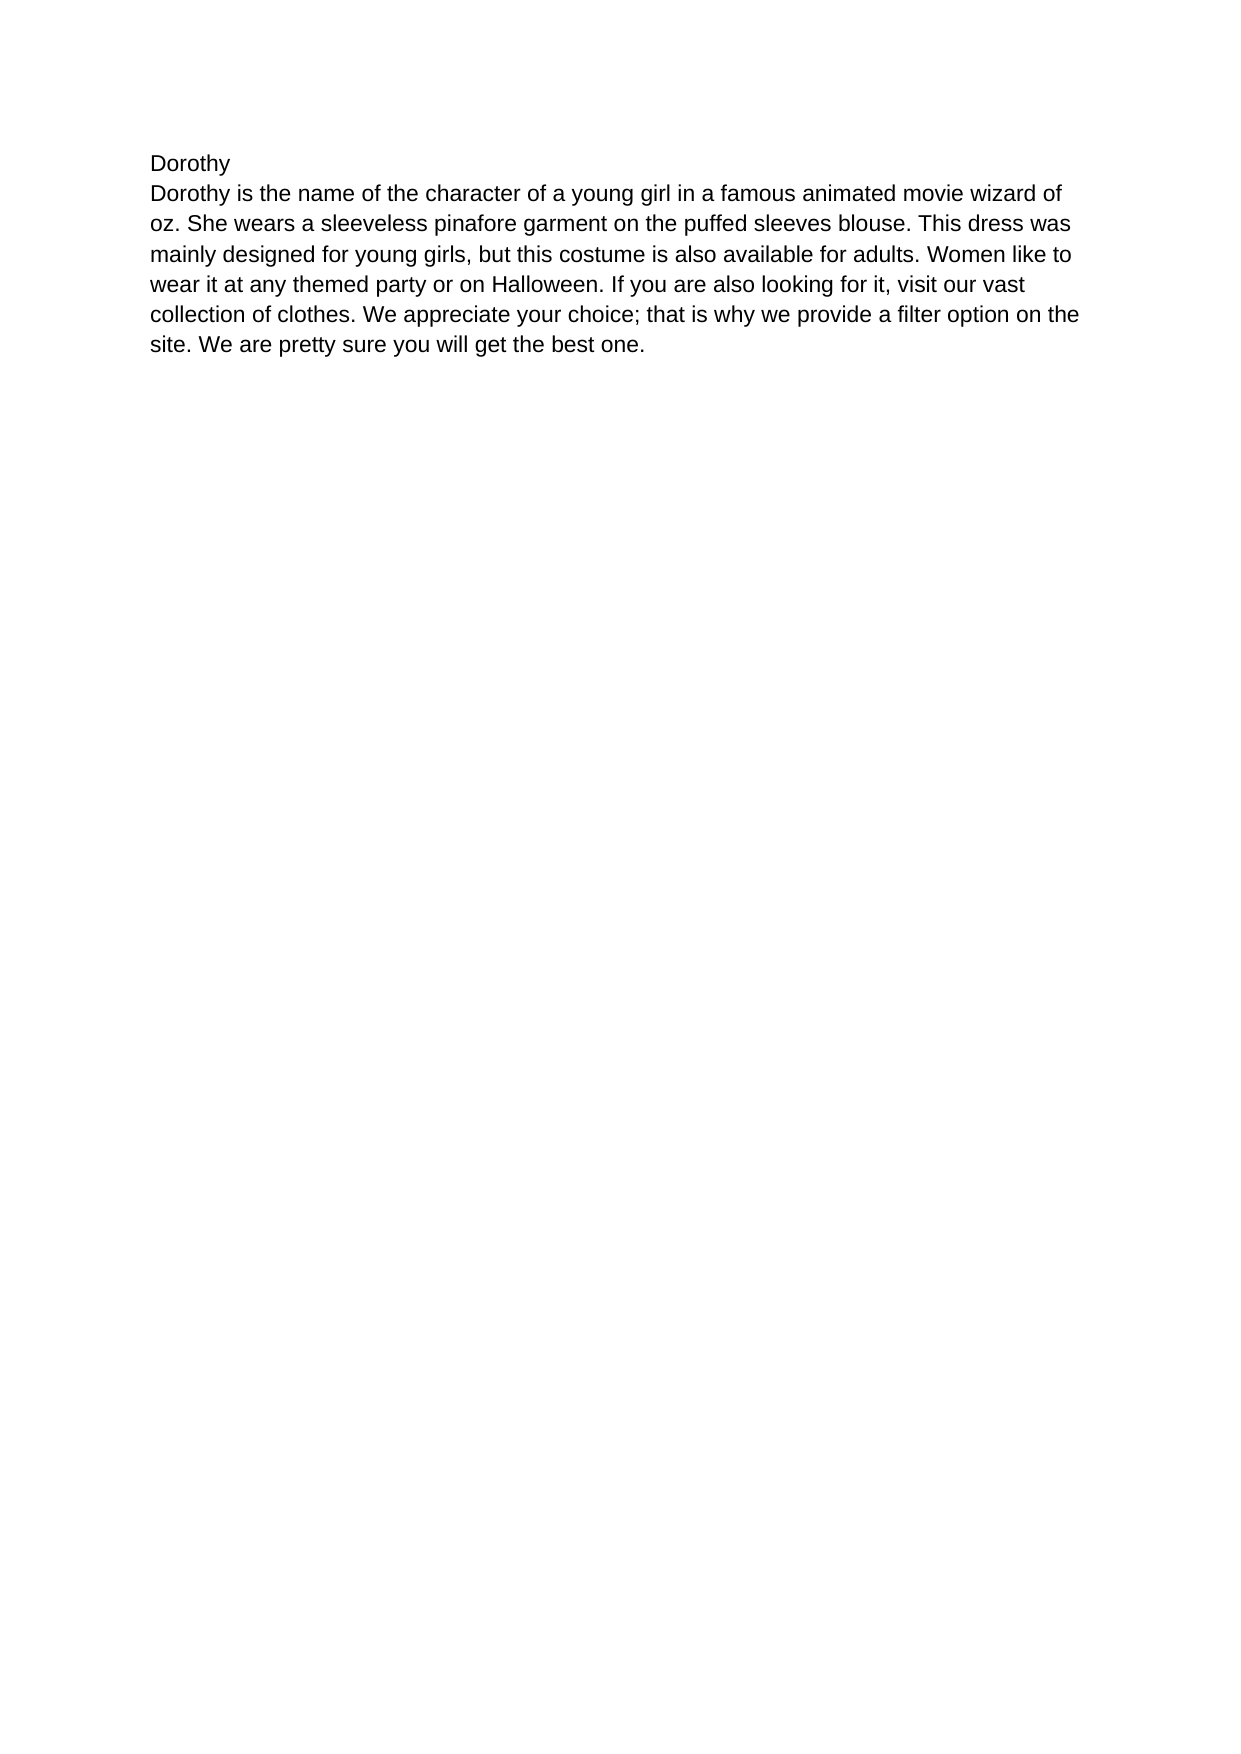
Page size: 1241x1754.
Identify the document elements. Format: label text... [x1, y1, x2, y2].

text Dorothy [150, 150, 1090, 176]
text Dorothy is the name of the character of a young girl in a famous animated movie wizard of oz. She wears a sleeveless pinafore garment on the puffed sleeves blouse. This dress was mainly designed for young girls, but this costume is also available for adults. Women like to wear it at any themed party or on Halloween. If you are also looking for it, visit our vast collection of clothes. We appreciate your choice; that is why we provide a filter option on the site. We are pretty sure you will get the best one. [150, 180, 1090, 358]
